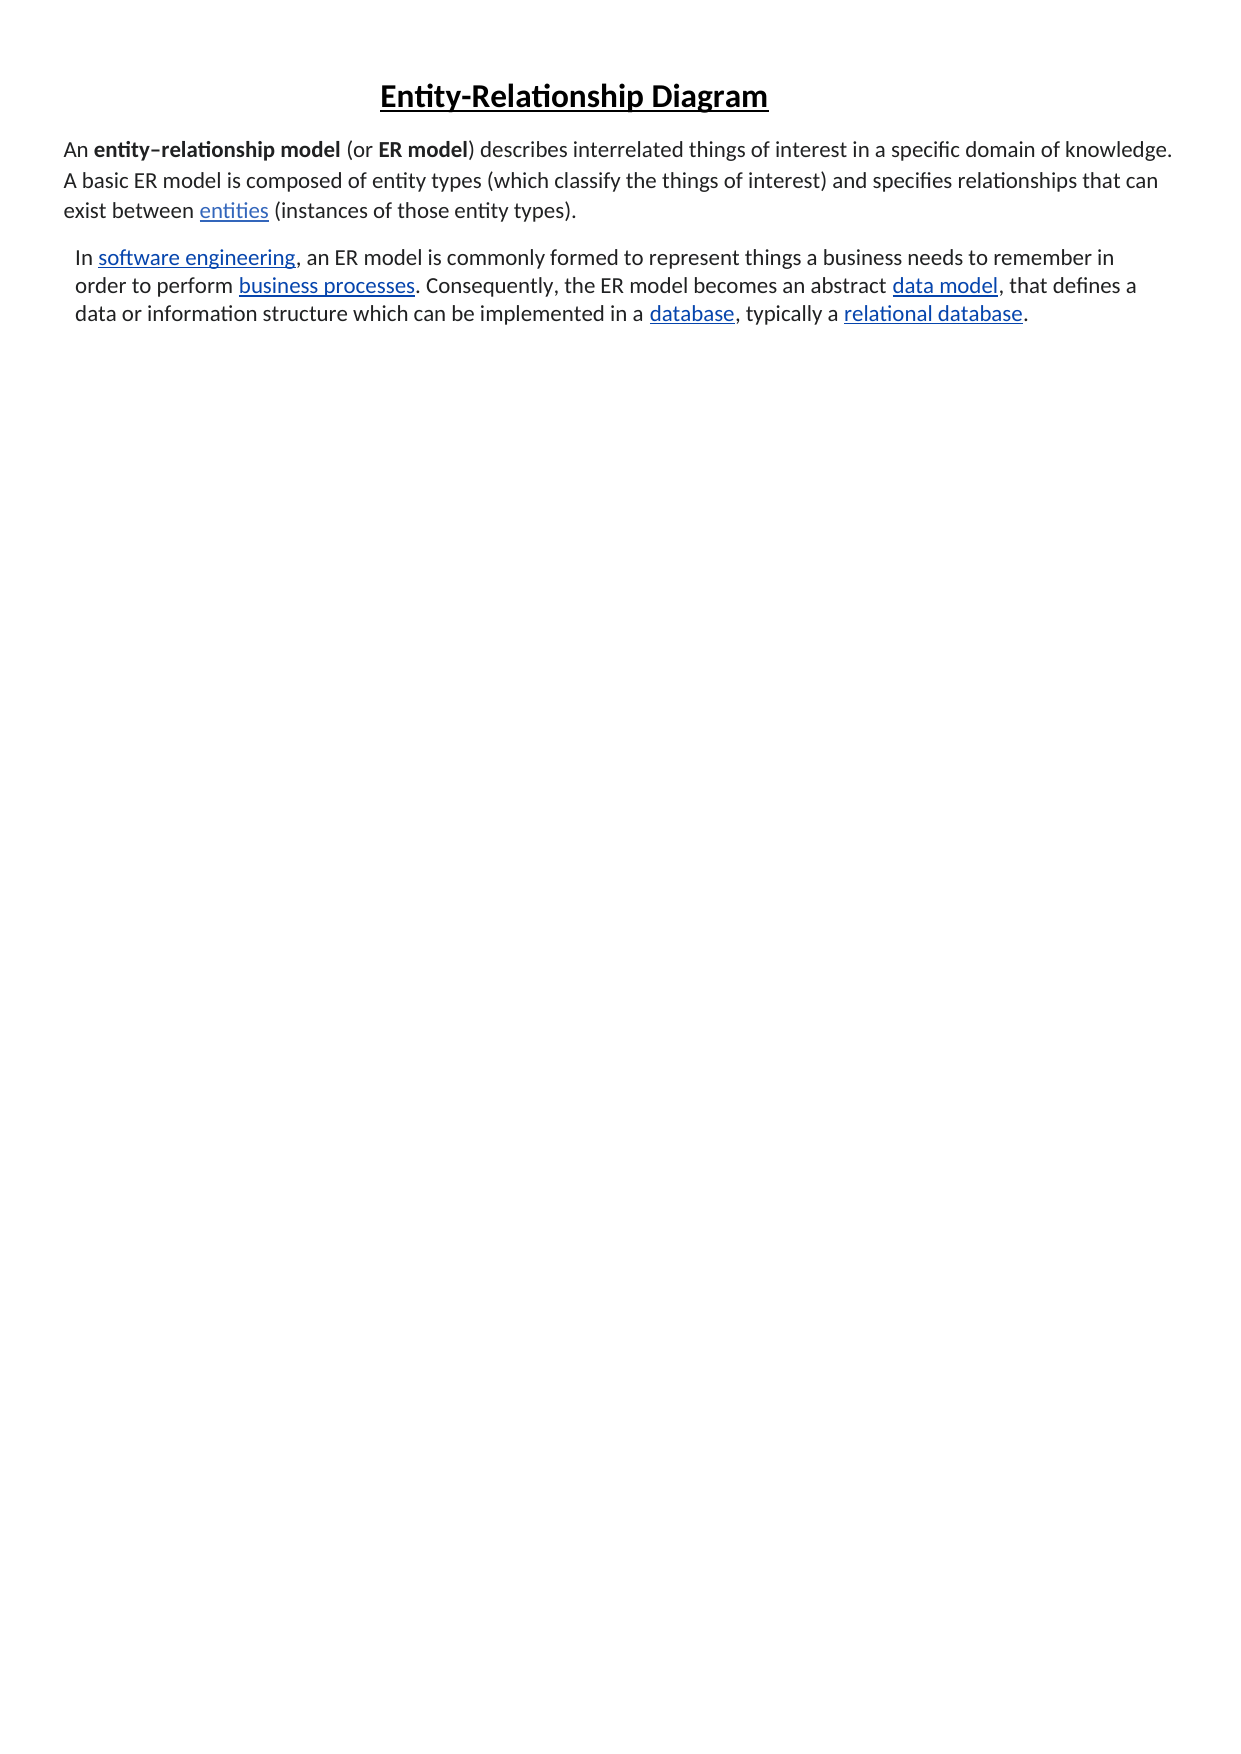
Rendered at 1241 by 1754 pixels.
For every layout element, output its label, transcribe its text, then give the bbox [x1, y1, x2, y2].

text Entity-Relationship Diagram [63, 75, 1177, 116]
text In software engineering, an ER model is commonly formed to represent things a business needs to remember in order to perform business processes. Consequently, the ER model becomes an abstract data model, that defines a data or information structure which can be implemented in a database, typically a relational database. [75, 243, 1165, 327]
text An entity–relationship model (or ER model) describes interrelated things of interest in a specific domain of knowledge. A basic ER model is composed of entity types (which classify the things of interest) and specifies relationships that can exist between entities (instances of those entity types). [63, 136, 1177, 224]
